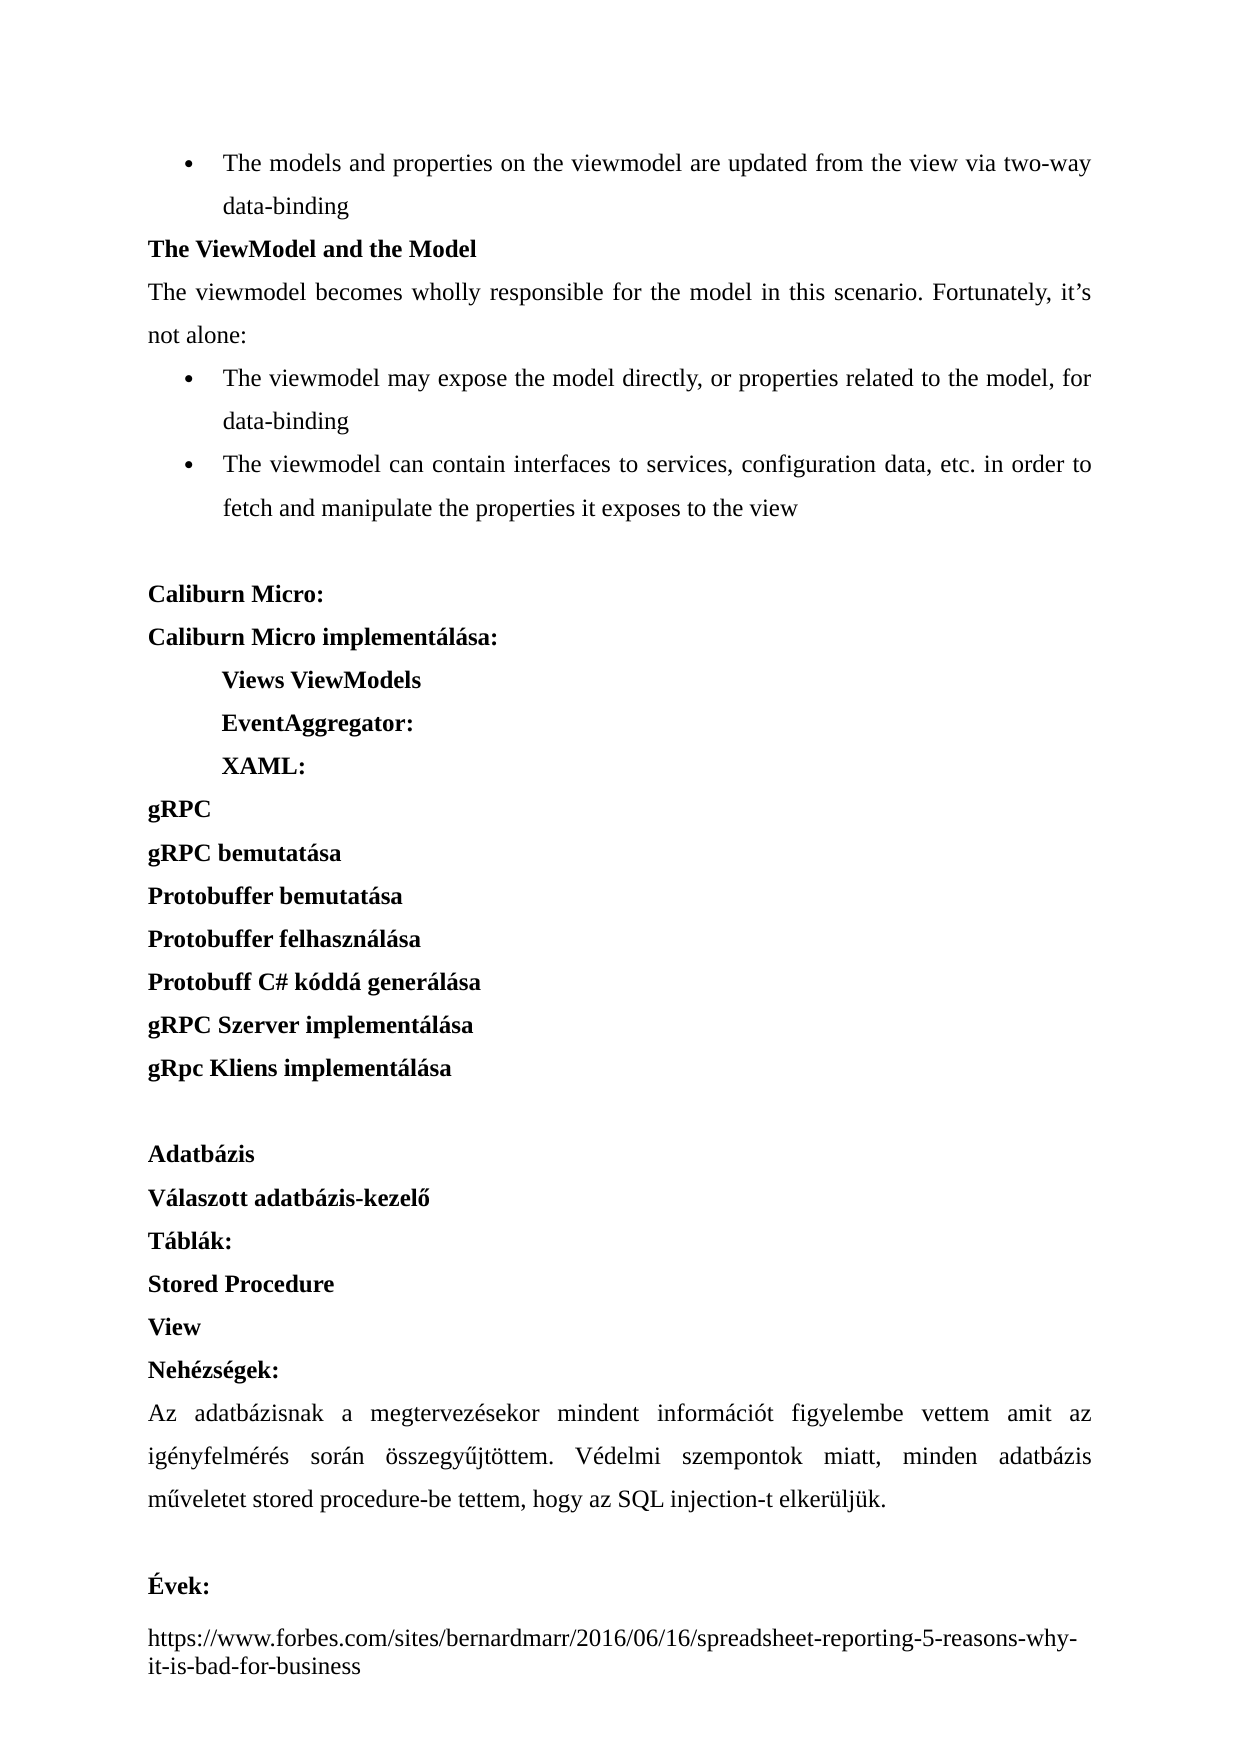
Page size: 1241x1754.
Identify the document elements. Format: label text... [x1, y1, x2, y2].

text Views ViewModels [148, 665, 1093, 694]
text Protobuff C# kóddá generálása [148, 967, 1093, 996]
text View [148, 1312, 1093, 1341]
text Válaszott adatbázis-kezelő [148, 1183, 1093, 1211]
text Az adatbázisnak a megtervezésekor mindent információt figyelembe vettem amit az igényfelmérés során összegyűjtöttem. Védelmi szempontok miatt, minden adatbázis műveletet stored procedure-be tettem, hogy az SQL injection-t elkerüljük. [148, 1398, 1093, 1513]
text Protobuffer bemutatása [148, 881, 1093, 909]
list The viewmodel can contain interfaces to services, configuration data, etc. in order to fetch and manipulate the properties it exposes to the view [185, 449, 1093, 521]
text Évek: [148, 1571, 1093, 1599]
text gRPC bemutatása [148, 838, 1093, 866]
text Adatbázis [148, 1139, 1093, 1168]
text Táblák: [148, 1226, 1093, 1254]
text XAML: [148, 751, 1093, 780]
text EventAggregator: [148, 708, 1093, 737]
text Protobuffer felhasználása [148, 924, 1093, 953]
text Caliburn Micro implementálása: [148, 622, 1093, 651]
text The viewmodel becomes wholly responsible for the model in this scenario. Fortunately, it’s not alone: [148, 277, 1093, 349]
text The ViewModel and the Model [148, 234, 1093, 263]
list The viewmodel may expose the model directly, or properties related to the model, for data-binding [185, 363, 1093, 435]
list The models and properties on the viewmodel are updated from the view via two-way data-binding [185, 148, 1093, 219]
text Stored Procedure [148, 1269, 1093, 1298]
text gRPC [148, 794, 1093, 823]
text Nehézségek: [148, 1355, 1093, 1384]
text gRpc Kliens implementálása [148, 1053, 1093, 1082]
text Caliburn Micro: [148, 579, 1093, 608]
text gRPC Szerver implementálása [148, 1010, 1093, 1039]
